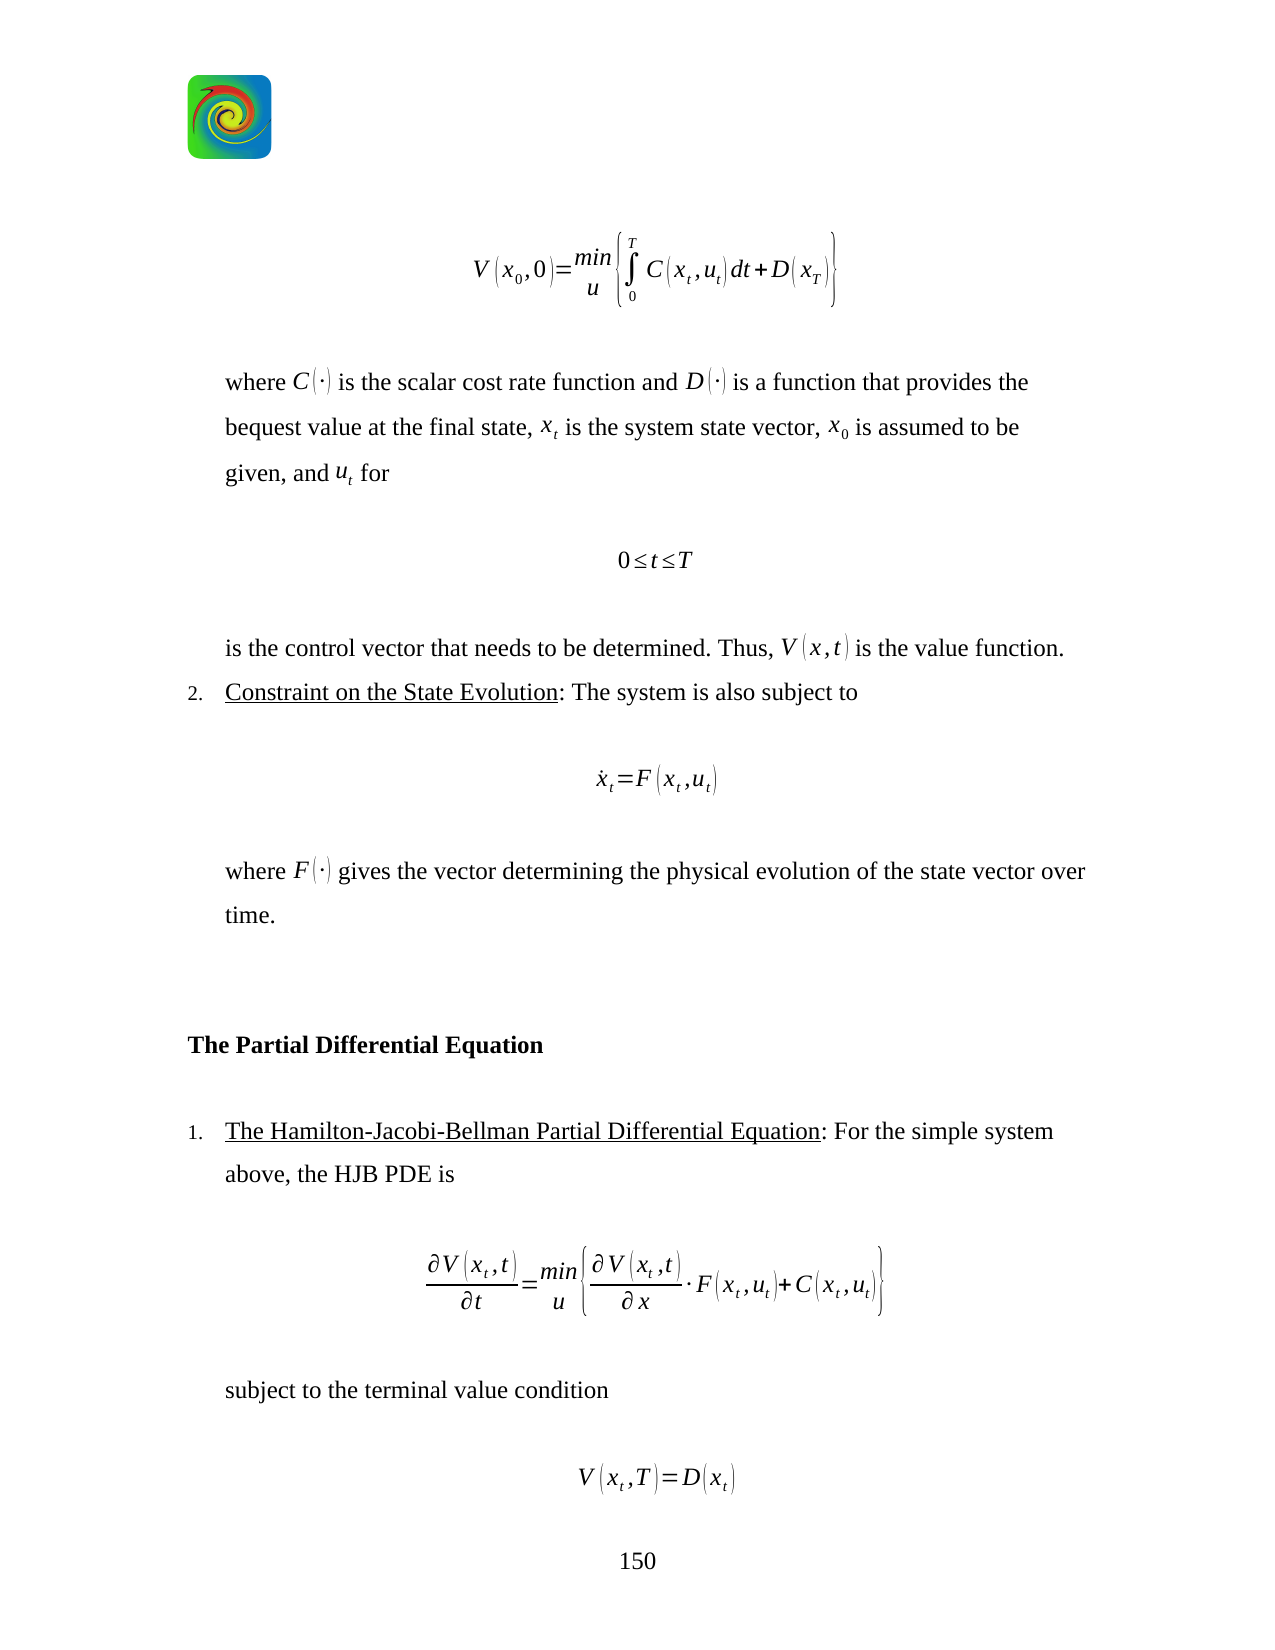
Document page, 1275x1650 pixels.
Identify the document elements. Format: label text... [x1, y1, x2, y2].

picture [187, 75, 261, 159]
text The Partial Differential Equation [187, 1030, 1087, 1058]
list subject to the terminal value condition [225, 1376, 1087, 1404]
picture [220, 75, 272, 159]
list The Hamilton-Jacobi-Bellman Partial Differential Equation: For the simple system above, the HJB PDE is [187, 1116, 1087, 1188]
list Constraint on the State Evolution: The system is also subject to [187, 677, 1087, 706]
list where is the scalar cost rate function and is a function that provides the bequest value at the final state, is the system state vector, is assumed to be given, and for [225, 366, 1087, 488]
list where gives the vector determining the physical evolution of the state vector over time. [225, 855, 1087, 929]
list is the control vector that needs to be determined. Thus, is the value function. [225, 632, 1087, 663]
